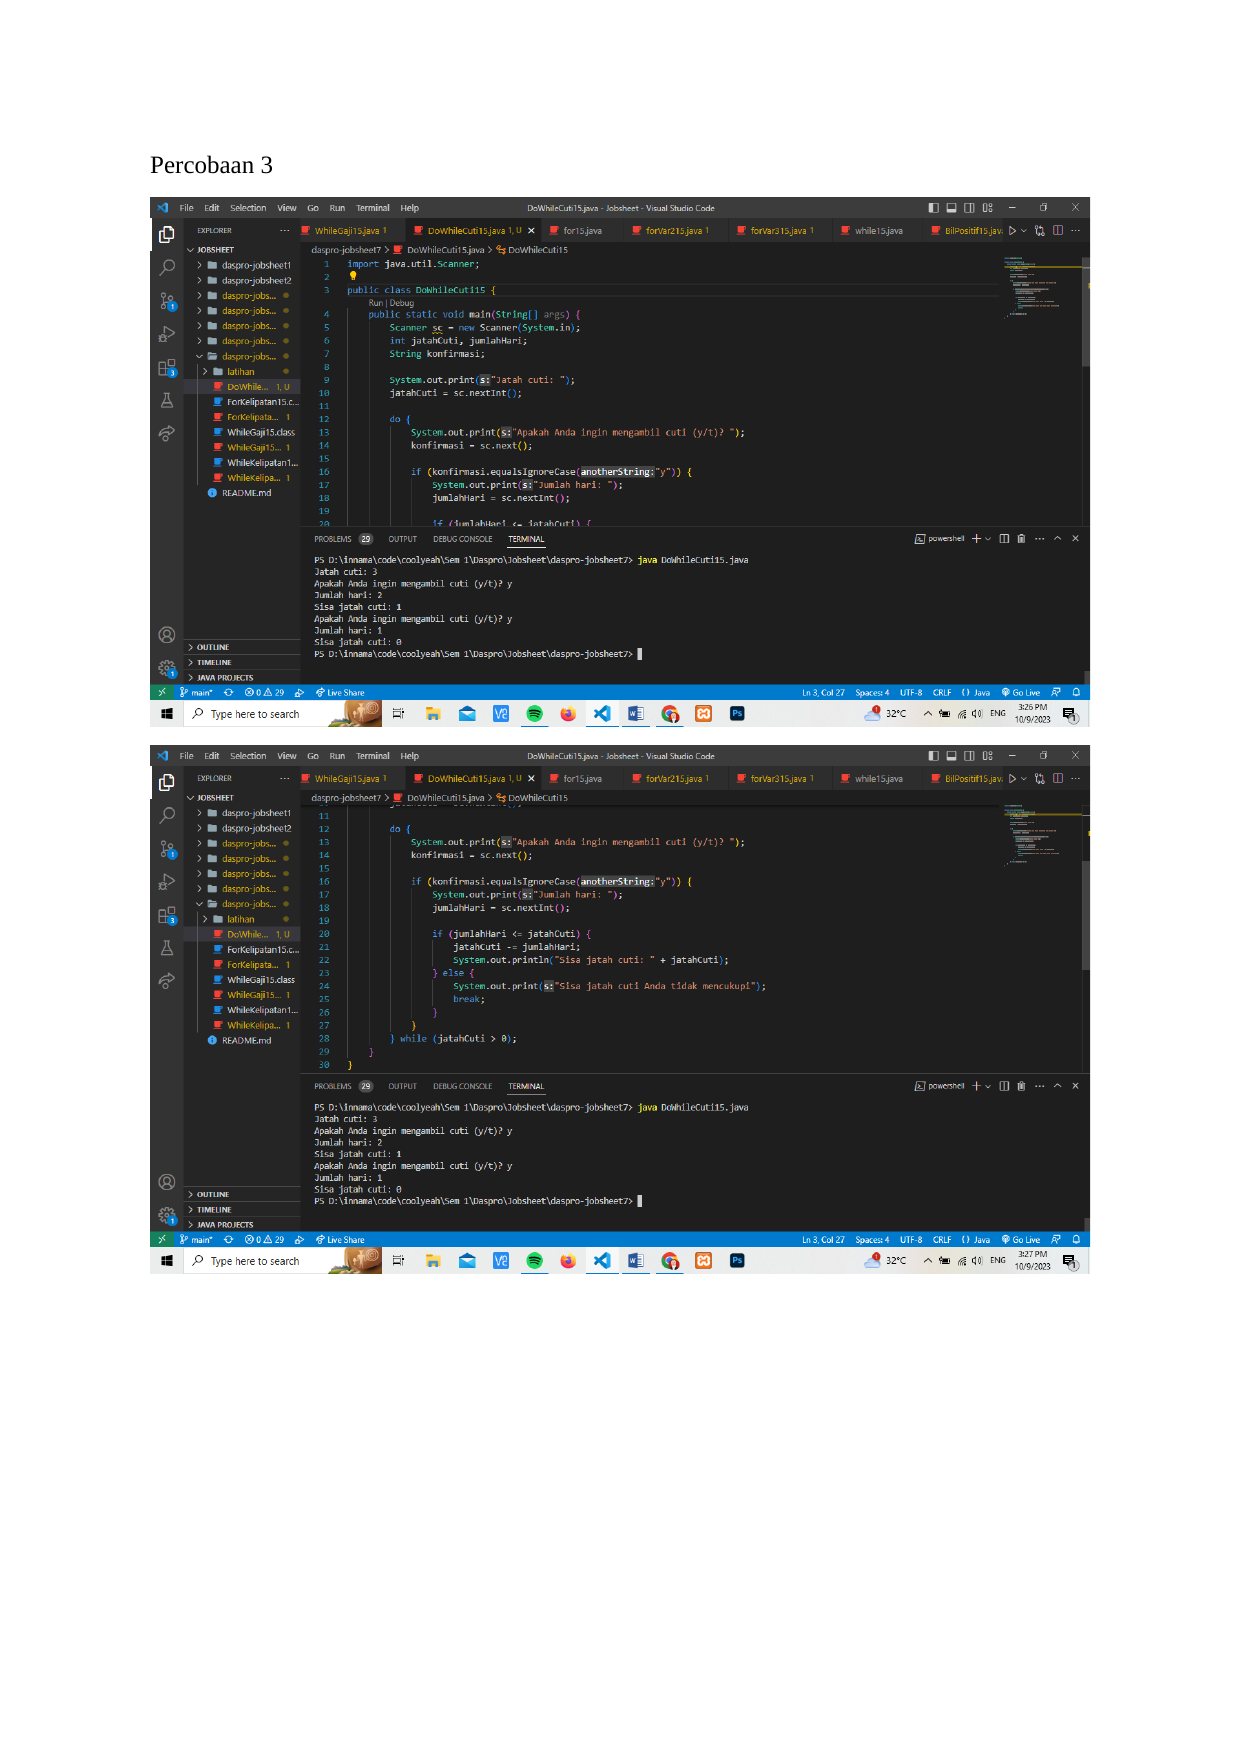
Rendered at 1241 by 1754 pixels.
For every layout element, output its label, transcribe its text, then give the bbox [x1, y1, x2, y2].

picture [150, 197, 1091, 727]
text Percobaan 3 [150, 150, 1090, 179]
picture [150, 745, 1091, 1274]
